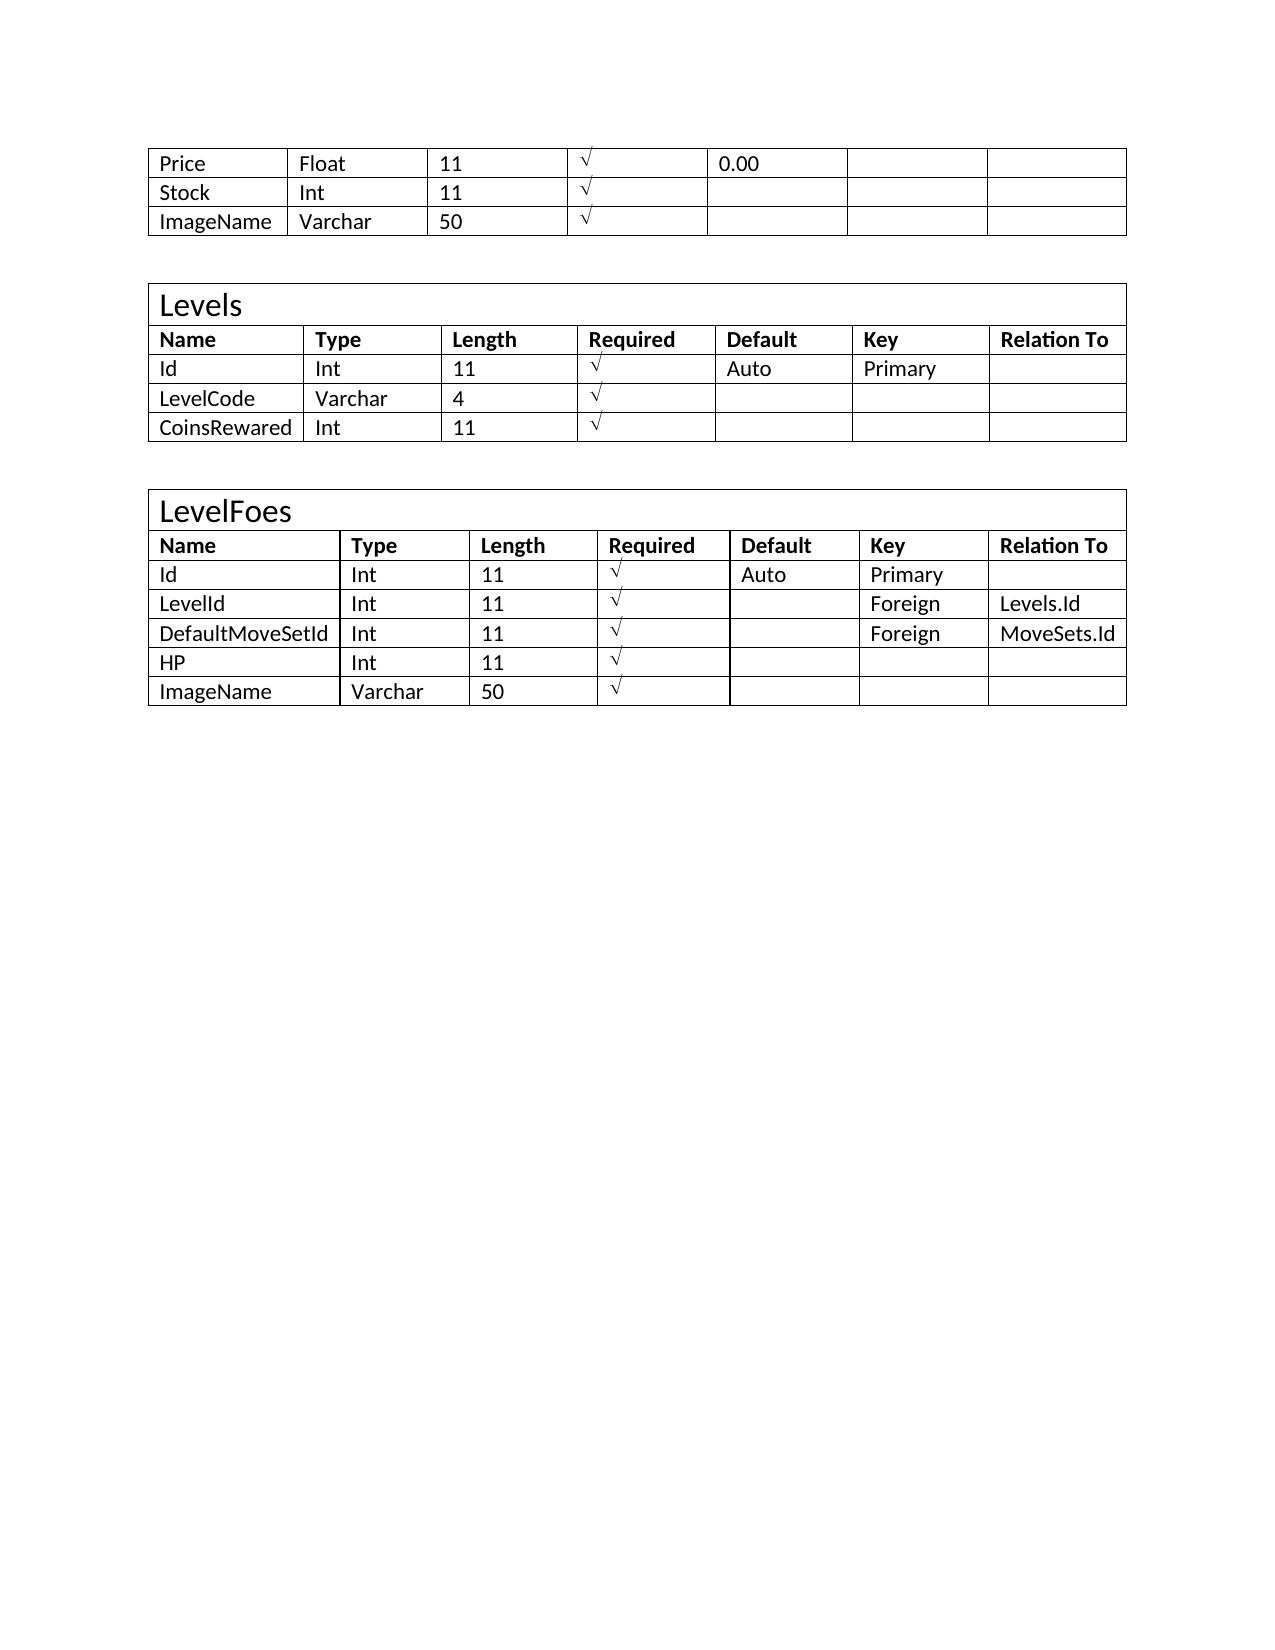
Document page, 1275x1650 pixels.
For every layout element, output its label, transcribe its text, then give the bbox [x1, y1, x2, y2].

table_cell Int [304, 355, 441, 383]
table_cell Levels.Id [989, 590, 1126, 618]
table_cell [578, 355, 715, 383]
table_cell Type [341, 531, 469, 559]
table_cell Name [149, 531, 339, 559]
table_cell ImageName [149, 677, 339, 705]
table_header LevelFoes [149, 490, 1126, 530]
table_cell Length [470, 531, 597, 559]
table_cell [598, 677, 729, 705]
table_cell [848, 207, 987, 235]
table_cell Primary [853, 355, 989, 383]
table_cell [860, 677, 988, 705]
table_cell [989, 648, 1126, 676]
table_cell [568, 178, 707, 206]
table_cell [568, 149, 707, 177]
table_cell Type [304, 326, 441, 353]
table_cell Int [341, 648, 469, 676]
table_cell 11 [442, 355, 577, 383]
table_cell 50 [470, 677, 597, 705]
table_cell 4 [442, 384, 577, 412]
table_cell [598, 619, 729, 647]
table_cell Auto [731, 561, 859, 588]
table_cell Int [341, 561, 469, 588]
table_cell [716, 384, 852, 412]
table_cell Name [149, 326, 303, 353]
table_cell [598, 590, 729, 618]
table_cell Foreign [860, 619, 988, 647]
table_cell [860, 648, 988, 676]
table_cell 11 [470, 590, 597, 618]
table_cell [731, 648, 859, 676]
table_cell [988, 178, 1126, 206]
table_cell 11 [442, 413, 577, 441]
table_cell Primary [860, 561, 988, 588]
table_cell [990, 355, 1126, 383]
table_cell 50 [428, 207, 567, 235]
table_cell Relation To [990, 326, 1126, 353]
table_cell Default [731, 531, 859, 559]
table_cell Int [341, 590, 469, 618]
table_cell [598, 648, 729, 676]
table_cell [708, 178, 847, 206]
table_cell 11 [470, 561, 597, 588]
table_cell Required [578, 326, 715, 353]
table_cell Price [149, 149, 287, 177]
table_cell [578, 413, 715, 441]
table_cell [568, 207, 707, 235]
table_cell Id [149, 561, 339, 588]
table_cell Varchar [288, 207, 427, 235]
table_cell Length [442, 326, 577, 353]
table_cell Float [288, 149, 427, 177]
table_cell Key [853, 326, 989, 353]
table_cell [731, 590, 859, 618]
table_cell Int [341, 619, 469, 647]
table_cell [848, 149, 987, 177]
table_cell 11 [470, 619, 597, 647]
table_cell [716, 413, 852, 441]
table_header Levels [149, 284, 1126, 324]
table_cell LevelId [149, 590, 339, 618]
table_cell Relation To [989, 531, 1126, 559]
table_cell Foreign [860, 590, 988, 618]
table_cell [990, 413, 1126, 441]
table_cell Int [288, 178, 427, 206]
table_cell CoinsRewared [149, 413, 303, 441]
table_cell [988, 149, 1126, 177]
table_cell HP [149, 648, 339, 676]
table_cell [598, 561, 729, 588]
table_cell Key [860, 531, 988, 559]
table_cell Varchar [341, 677, 469, 705]
table_cell LevelCode [149, 384, 303, 412]
table_cell [708, 207, 847, 235]
table_cell [848, 178, 987, 206]
table_cell Stock [149, 178, 287, 206]
table_cell [731, 677, 859, 705]
table_cell MoveSets.Id [989, 619, 1126, 647]
table_cell Int [304, 413, 441, 441]
table_cell Varchar [304, 384, 441, 412]
table_cell 11 [470, 648, 597, 676]
table_cell Default [716, 326, 852, 353]
table_cell [578, 384, 715, 412]
table_cell [853, 413, 989, 441]
table_cell 0.00 [708, 149, 847, 177]
table_cell [989, 677, 1126, 705]
table_cell [990, 384, 1126, 412]
table_cell 11 [428, 149, 567, 177]
table_cell ImageName [149, 207, 287, 235]
table_cell [853, 384, 989, 412]
table_cell DefaultMoveSetId [149, 619, 339, 647]
table_cell Required [598, 531, 729, 559]
table_cell 11 [428, 178, 567, 206]
table_cell Auto [716, 355, 852, 383]
table_cell [988, 207, 1126, 235]
table_cell [731, 619, 859, 647]
table_cell Id [149, 355, 303, 383]
table_cell [989, 561, 1126, 588]
